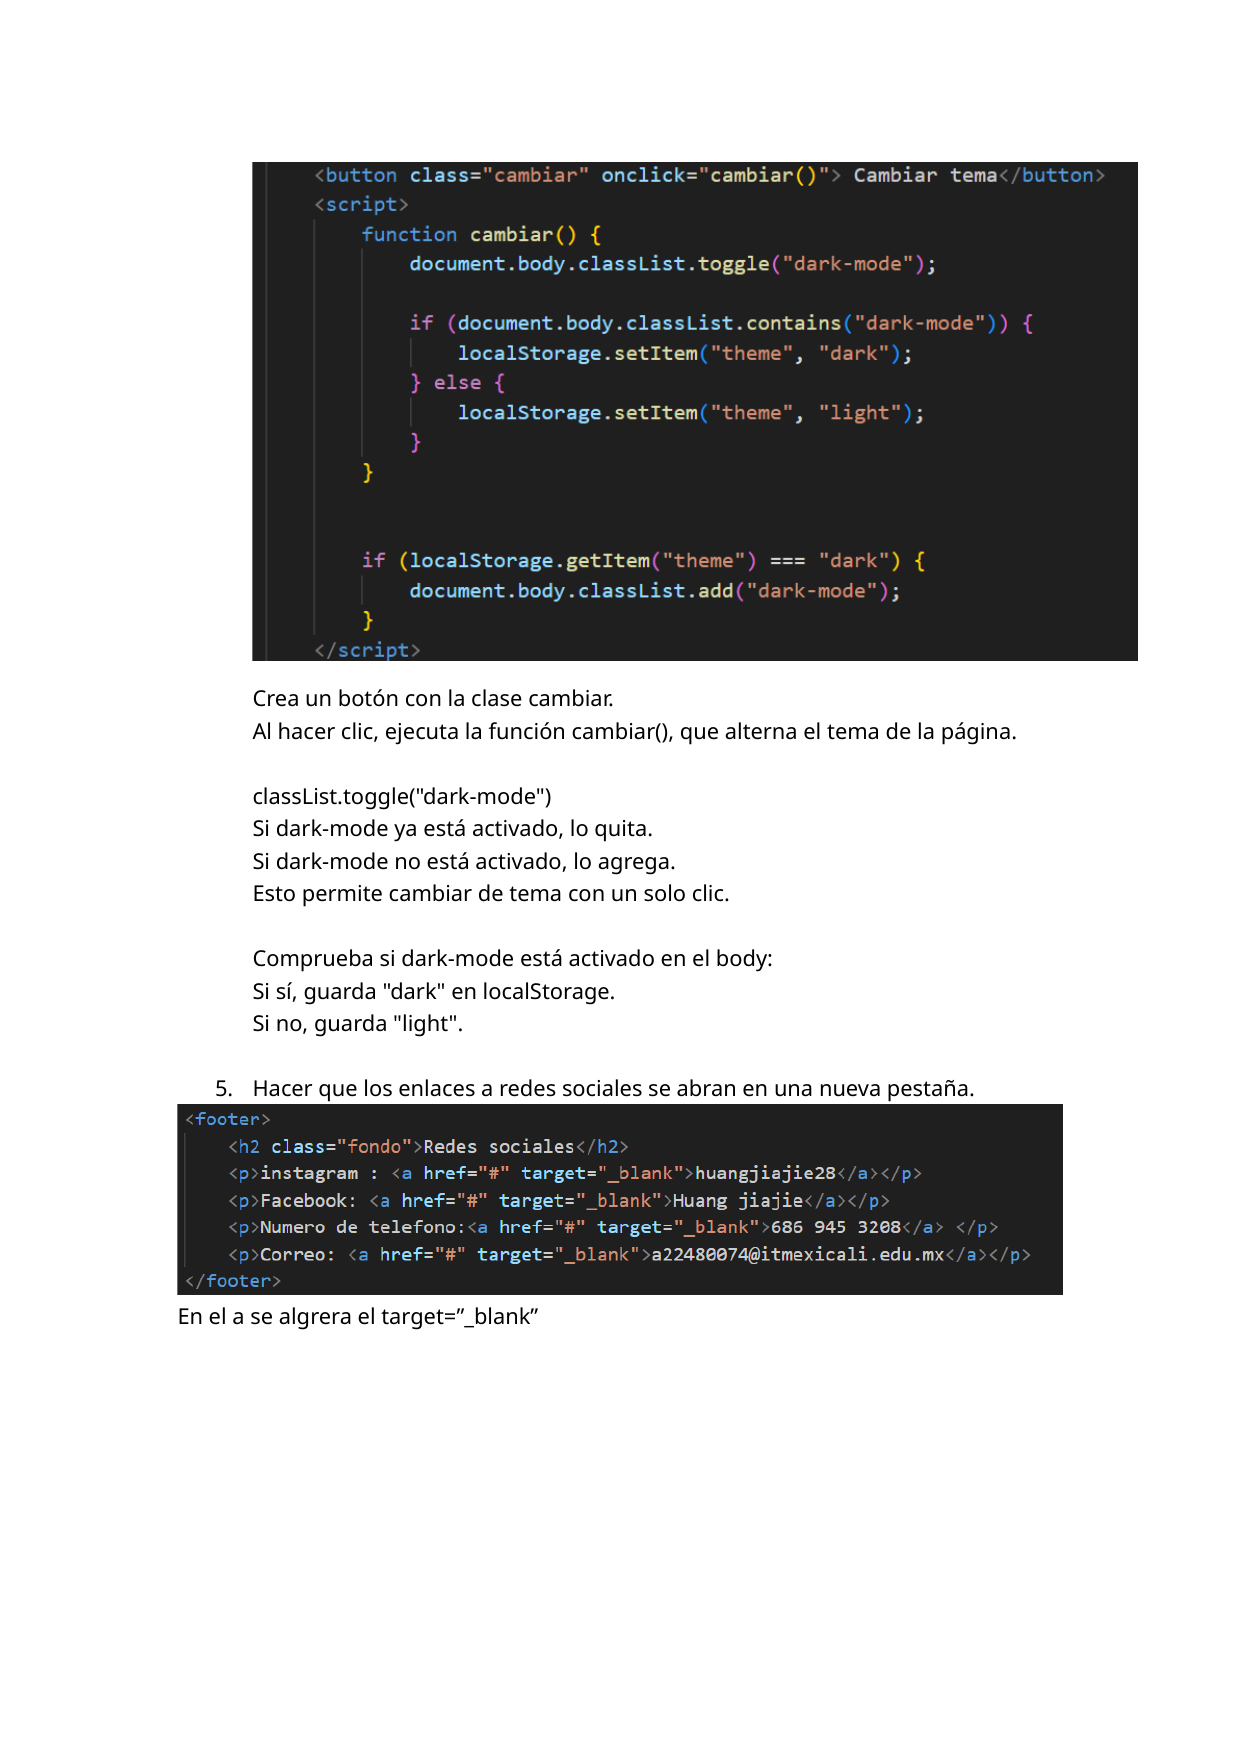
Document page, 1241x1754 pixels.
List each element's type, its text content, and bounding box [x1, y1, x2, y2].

picture [252, 162, 1138, 661]
list Hacer que los enlaces a redes sociales se abran en una nueva pestaña. [215, 1072, 1063, 1104]
text Si no, guarda "light". [252, 1007, 1063, 1039]
text Si dark-mode no está activado, lo agrega. [252, 844, 1063, 877]
text Si dark-mode ya está activado, lo quita. [252, 812, 1063, 844]
text En el a se algrera el target=”_blank” [177, 1299, 1063, 1332]
picture [177, 1104, 1063, 1295]
text Al hacer clic, ejecuta la función cambiar(), que alterna el tema de la página. [252, 714, 1063, 747]
text Esto permite cambiar de tema con un solo clic. [252, 877, 1063, 909]
text Comprueba si dark-mode está activado en el body: [252, 942, 1063, 974]
text Crea un botón con la clase cambiar. [252, 682, 1063, 714]
text classList.toggle("dark-mode") [252, 779, 1063, 812]
text Si sí, guarda "dark" en localStorage. [252, 974, 1063, 1007]
